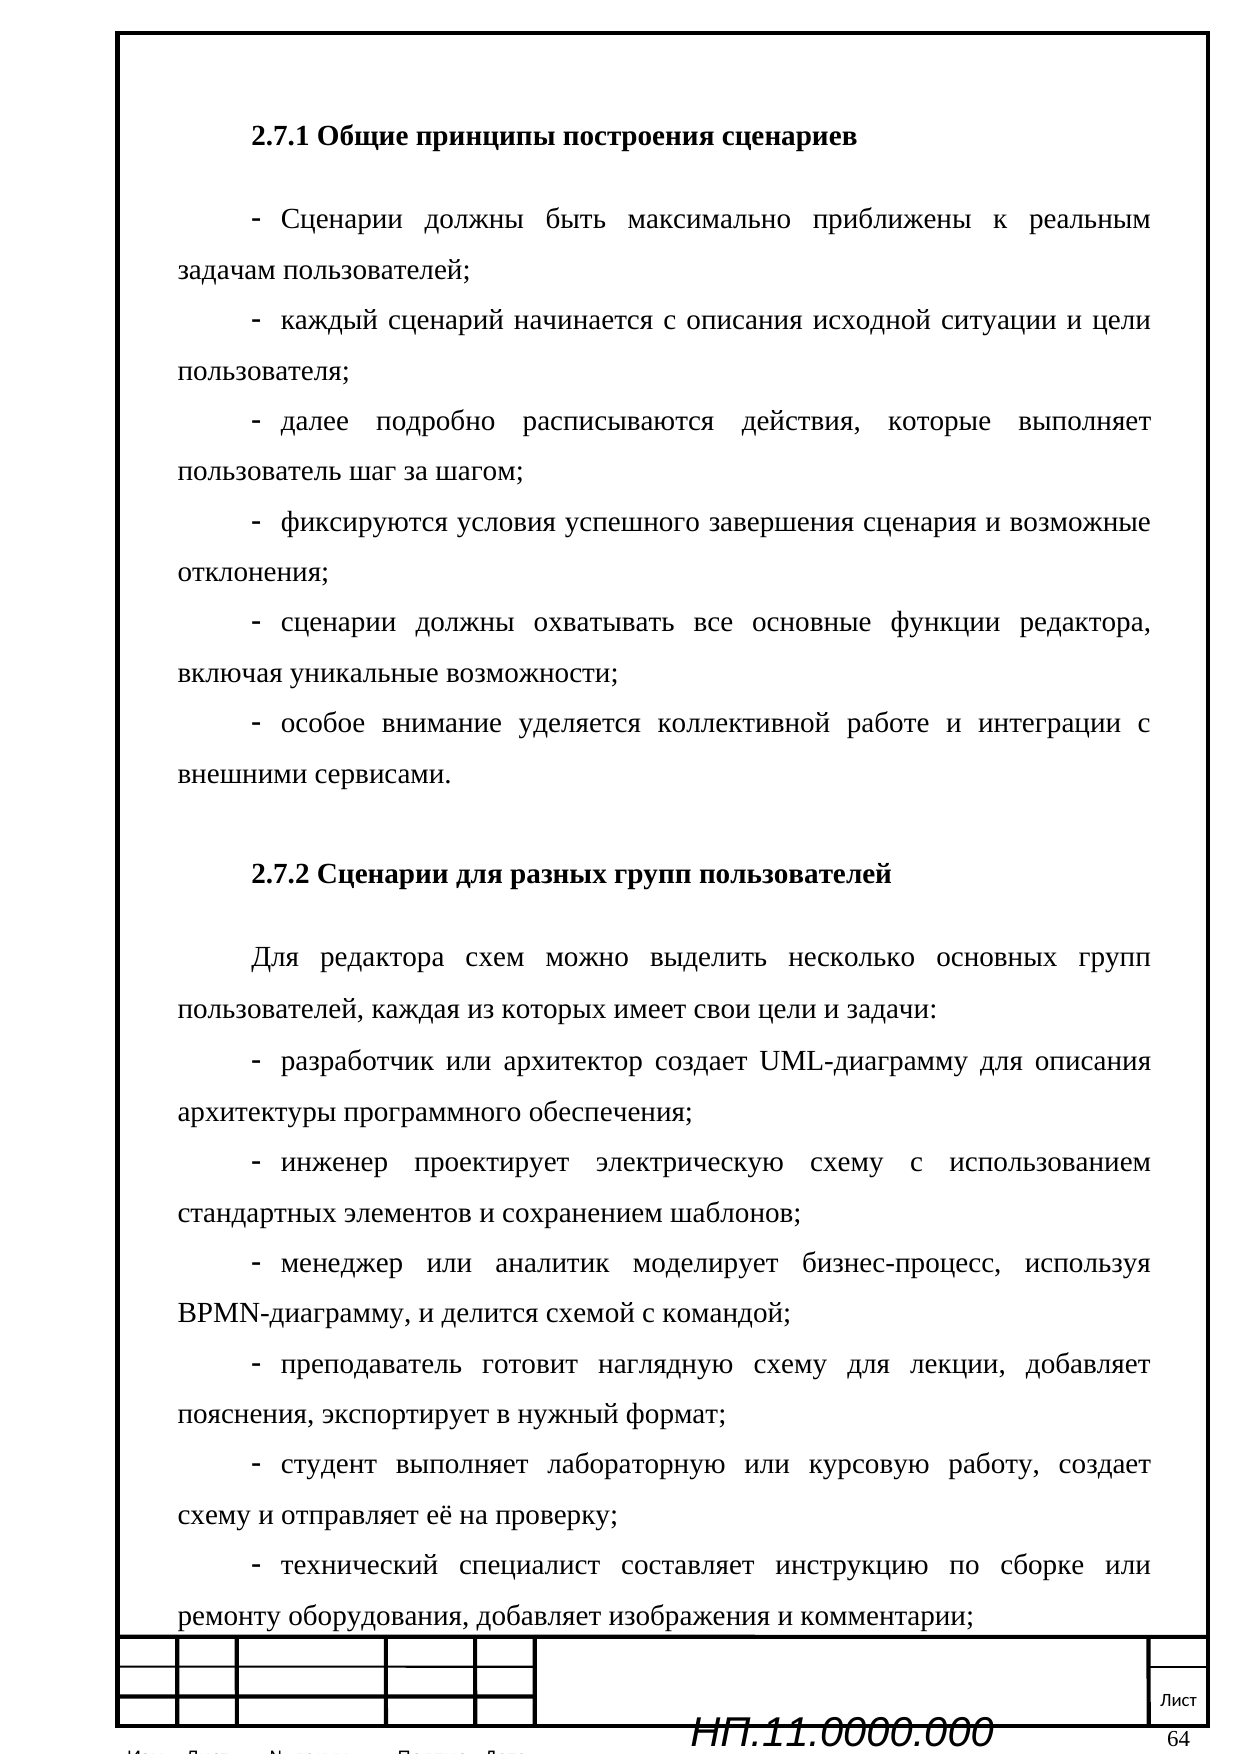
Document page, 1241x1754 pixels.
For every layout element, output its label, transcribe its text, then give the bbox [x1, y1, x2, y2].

subtitle 2.7.1 Общие принципы построения сценариев [177, 118, 1152, 152]
list технический специалист составляет инструкцию по сборке или ремонту оборудования, добавляет изображения и комментарии; [177, 1547, 1152, 1631]
list фиксируются условия успешного завершения сценария и возможные отклонения; [177, 504, 1152, 588]
list далее подробно расписываются действия, которые выполняет пользователь шаг за шагом; [177, 403, 1152, 487]
list сценарии должны охватывать все основные функции редактора, включая уникальные возможности; [177, 604, 1152, 688]
list студент выполняет лабораторную или курсовую работу, создает схему и отправляет её на проверку; [177, 1446, 1152, 1530]
list каждый сценарий начинается с описания исходной ситуации и цели пользователя; [177, 302, 1152, 386]
list особое внимание уделяется коллективной работе и интеграции с внешними сервисами. [177, 705, 1152, 789]
list разработчик или архитектор создает UML-диаграмму для описания архитектуры программного обеспечения; [177, 1043, 1152, 1127]
subtitle 2.7.2 Сценарии для разных групп пользователей [177, 856, 1152, 889]
list инженер проектирует электрическую схему с использованием стандартных элементов и сохранением шаблонов; [177, 1144, 1152, 1228]
list Сценарии должны быть максимально приближены к реальным задачам пользователей; [177, 202, 1152, 286]
text Для редактора схем можно выделить несколько основных групп пользователей, каждая из которых имеет свои цели и задачи: [177, 939, 1152, 1025]
list преподаватель готовит наглядную схему для лекции, добавляет пояснения, экспортирует в нужный формат; [177, 1346, 1152, 1430]
list менеджер или аналитик моделирует бизнес-процесс, используя BPMN-диаграмму, и делится схемой с командой; [177, 1245, 1152, 1329]
